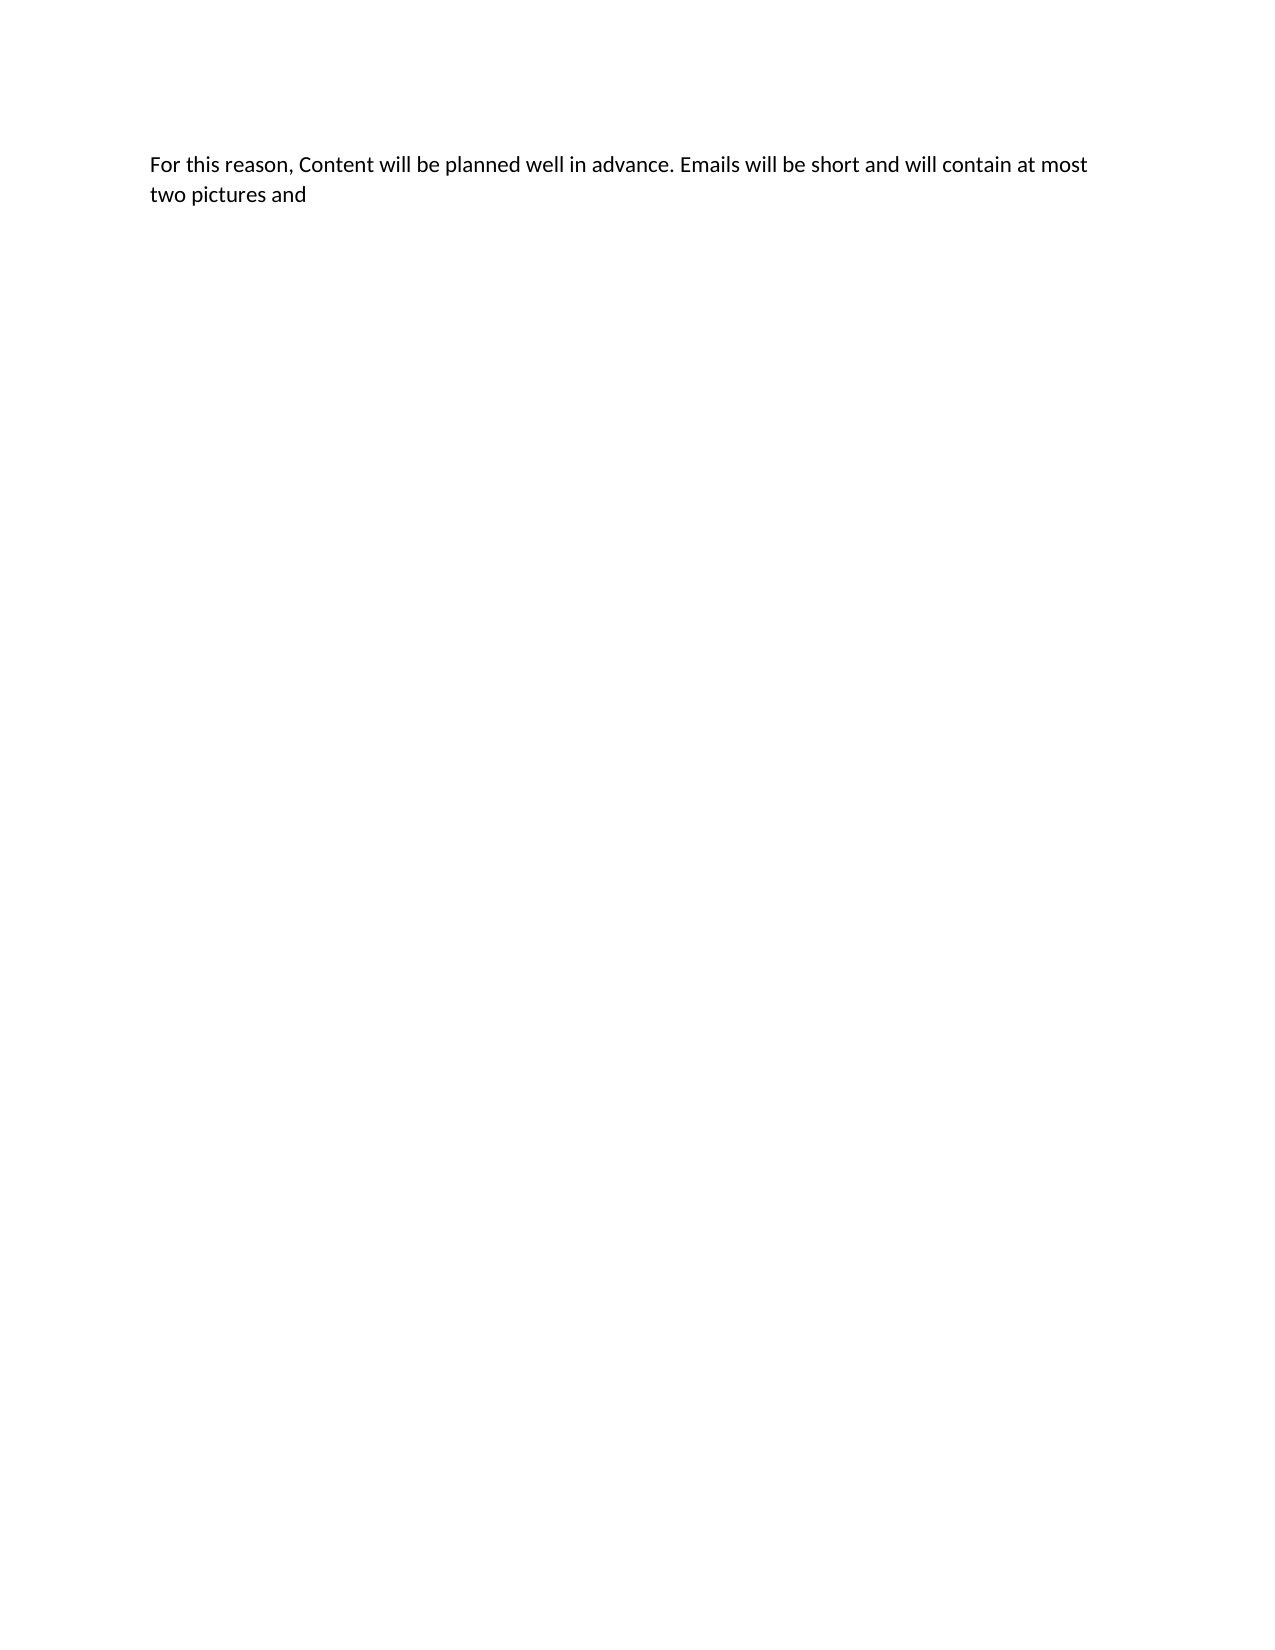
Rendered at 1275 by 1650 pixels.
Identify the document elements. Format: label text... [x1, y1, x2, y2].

text For this reason, Content will be planned well in advance. Emails will be short and will contain at most two pictures and [150, 150, 1125, 208]
